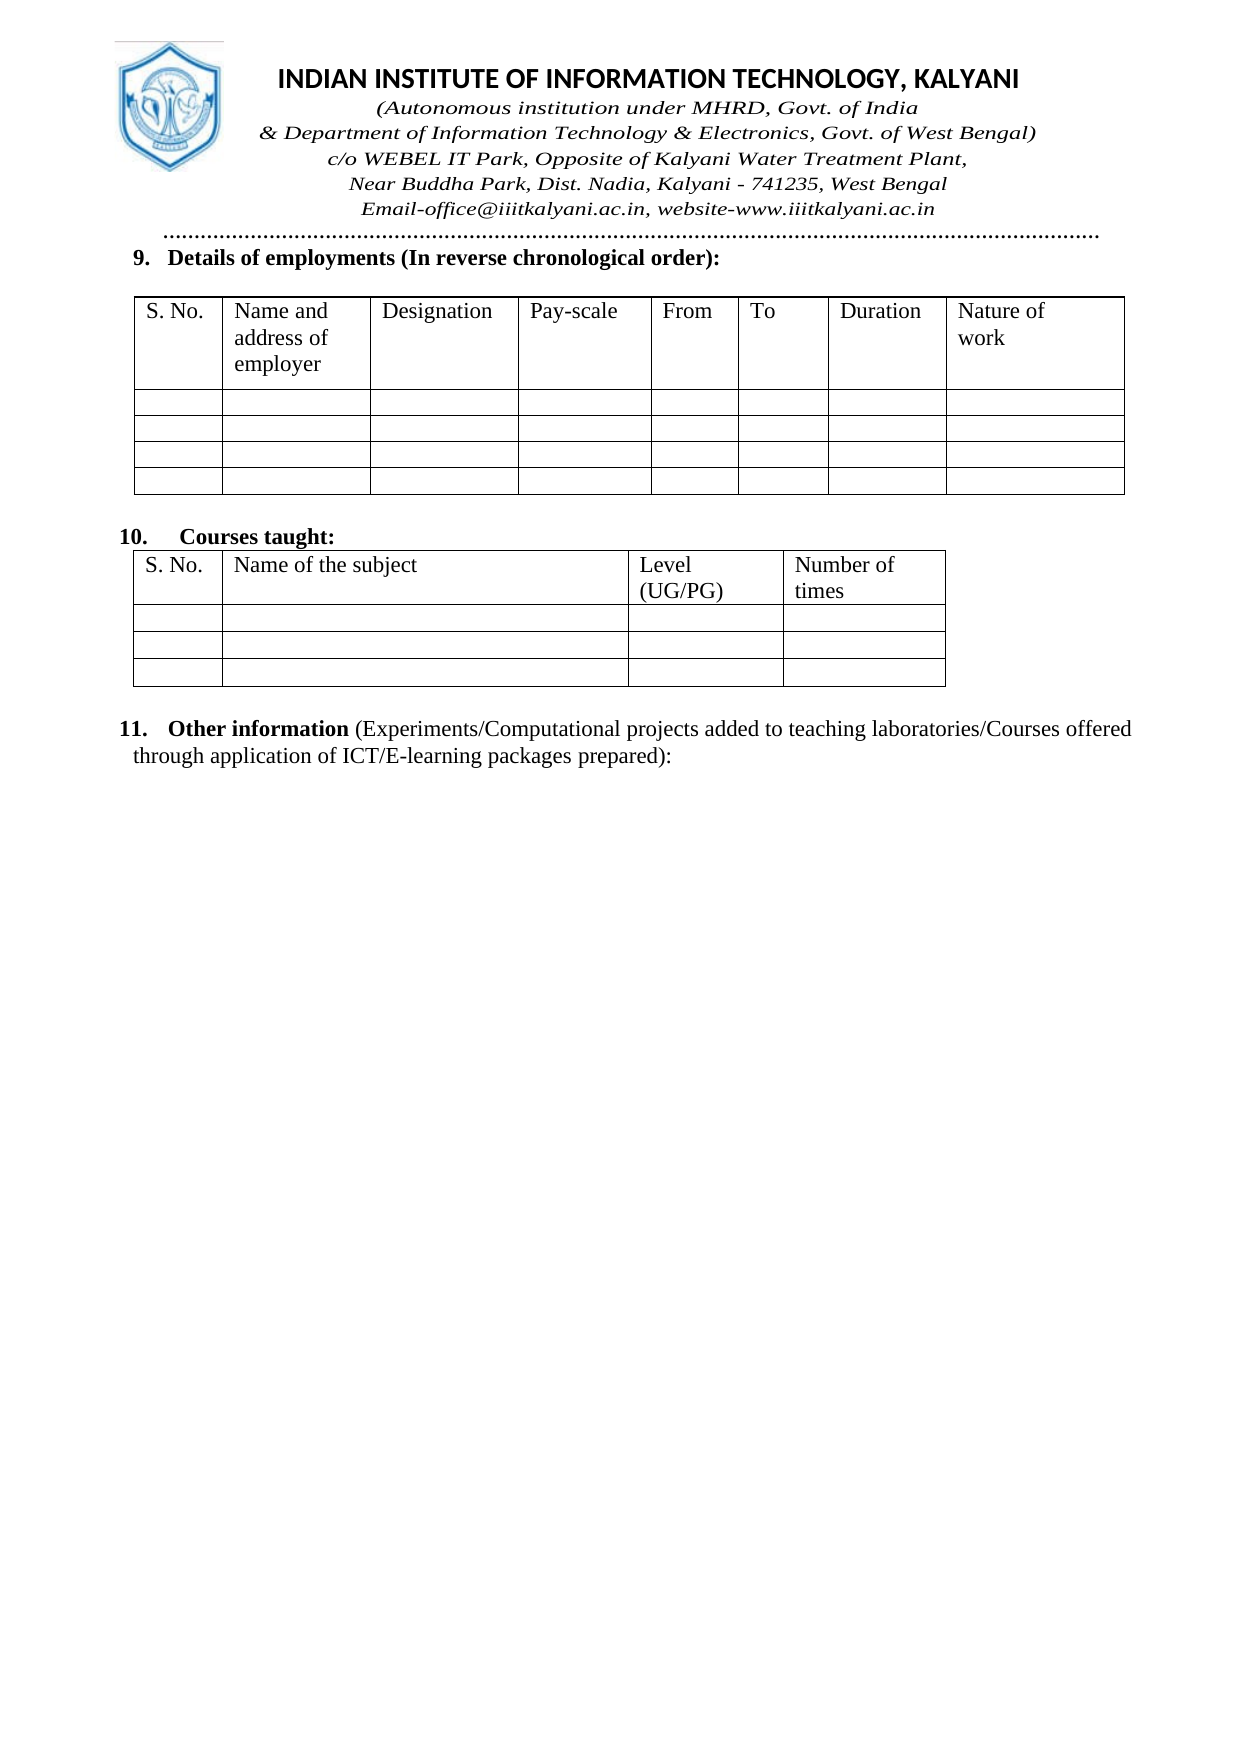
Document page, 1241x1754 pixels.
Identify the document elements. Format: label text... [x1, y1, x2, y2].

table_cell [629, 632, 783, 658]
list Details of employments (In reverse chronological order): [133, 244, 1205, 270]
table_header S. No. [135, 298, 222, 389]
table_header Name and address of employer [223, 298, 370, 389]
table_cell [652, 468, 738, 494]
table_header Number of times [784, 551, 945, 603]
table_cell [629, 605, 783, 631]
table_cell [371, 390, 518, 415]
picture [114, 41, 224, 172]
table_cell [829, 416, 946, 441]
table_header Name of the subject [223, 551, 628, 603]
table_cell [519, 390, 651, 415]
table_cell [947, 468, 1124, 494]
table_cell [223, 659, 628, 686]
list Other information (Experiments/Computational projects added to teaching laboratories/Courses offered through application of ICT/E-learning packages prepared): [119, 716, 1133, 768]
table_header From [652, 298, 738, 389]
table_cell [223, 632, 628, 658]
table_cell [223, 390, 370, 415]
table_cell [223, 442, 370, 467]
table_cell [371, 468, 518, 494]
table_cell [829, 390, 946, 415]
table_cell [371, 416, 518, 441]
table_header S. No. [134, 551, 222, 603]
table_cell [135, 416, 222, 441]
table_cell [829, 468, 946, 494]
table_cell [134, 632, 222, 658]
table_cell [135, 390, 222, 415]
list Courses taught: [119, 523, 1205, 550]
table_cell [371, 442, 518, 467]
table_cell [519, 468, 651, 494]
table_cell [519, 416, 651, 441]
table_cell [629, 659, 783, 686]
table_cell [134, 659, 222, 686]
table_cell [739, 390, 828, 415]
table_cell [223, 468, 370, 494]
table_cell [134, 605, 222, 631]
table_cell [519, 442, 651, 467]
table_cell [947, 442, 1124, 467]
table_cell [135, 468, 222, 494]
table_header Pay-scale [519, 298, 651, 389]
table_cell [652, 390, 738, 415]
table_cell [135, 442, 222, 467]
table_cell [784, 659, 945, 686]
table_cell [223, 416, 370, 441]
table_header Level (UG/PG) [629, 551, 783, 603]
table_header To [739, 298, 828, 389]
table_cell [652, 416, 738, 441]
table_header Duration [829, 298, 946, 389]
table_cell [739, 468, 828, 494]
table_cell [947, 390, 1124, 415]
table_cell [784, 632, 945, 658]
table_cell [829, 442, 946, 467]
table_header Nature of work [947, 298, 1124, 389]
table_cell [652, 442, 738, 467]
table_header Designation [371, 298, 518, 389]
table_cell [739, 442, 828, 467]
table_cell [784, 605, 945, 631]
table_cell [739, 416, 828, 441]
table_cell [223, 605, 628, 631]
table_cell [947, 416, 1124, 441]
